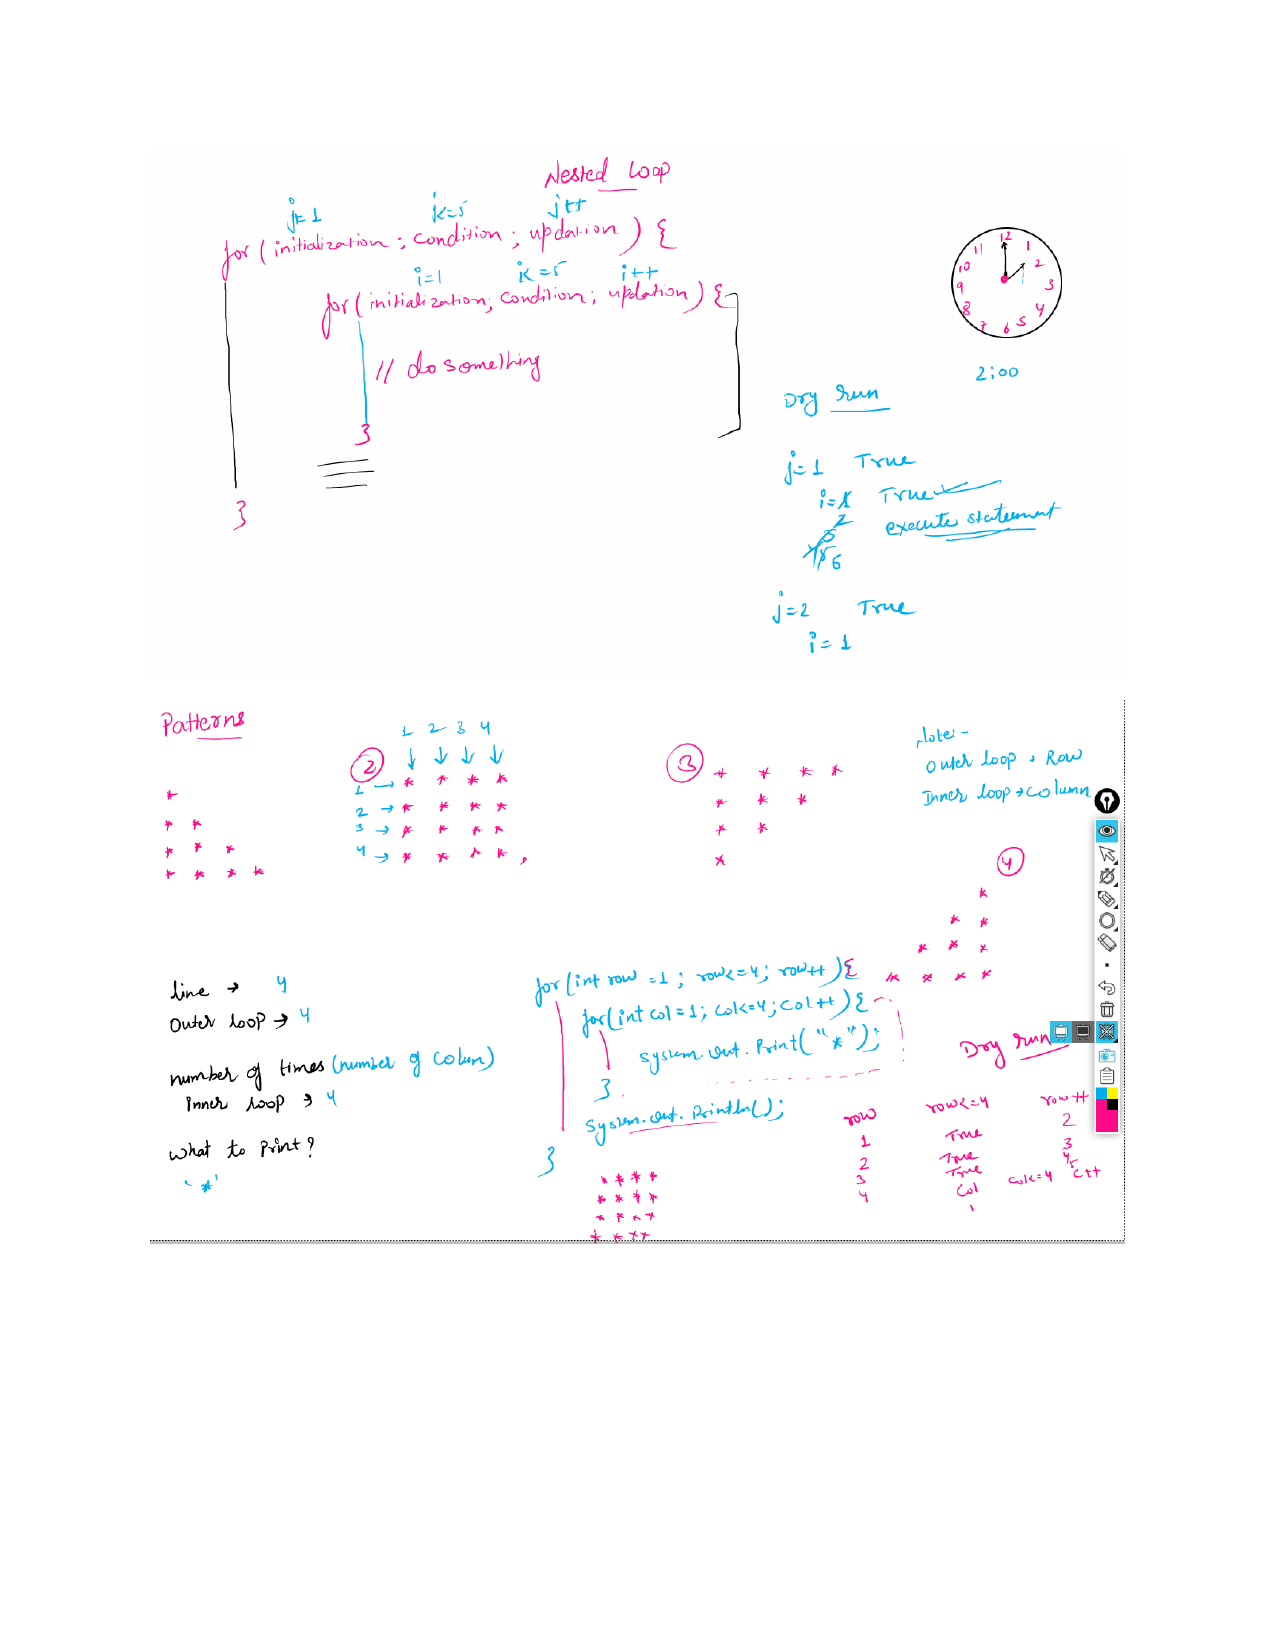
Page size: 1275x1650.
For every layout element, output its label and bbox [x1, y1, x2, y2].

picture [150, 699, 1125, 1244]
picture [150, 150, 1125, 681]
